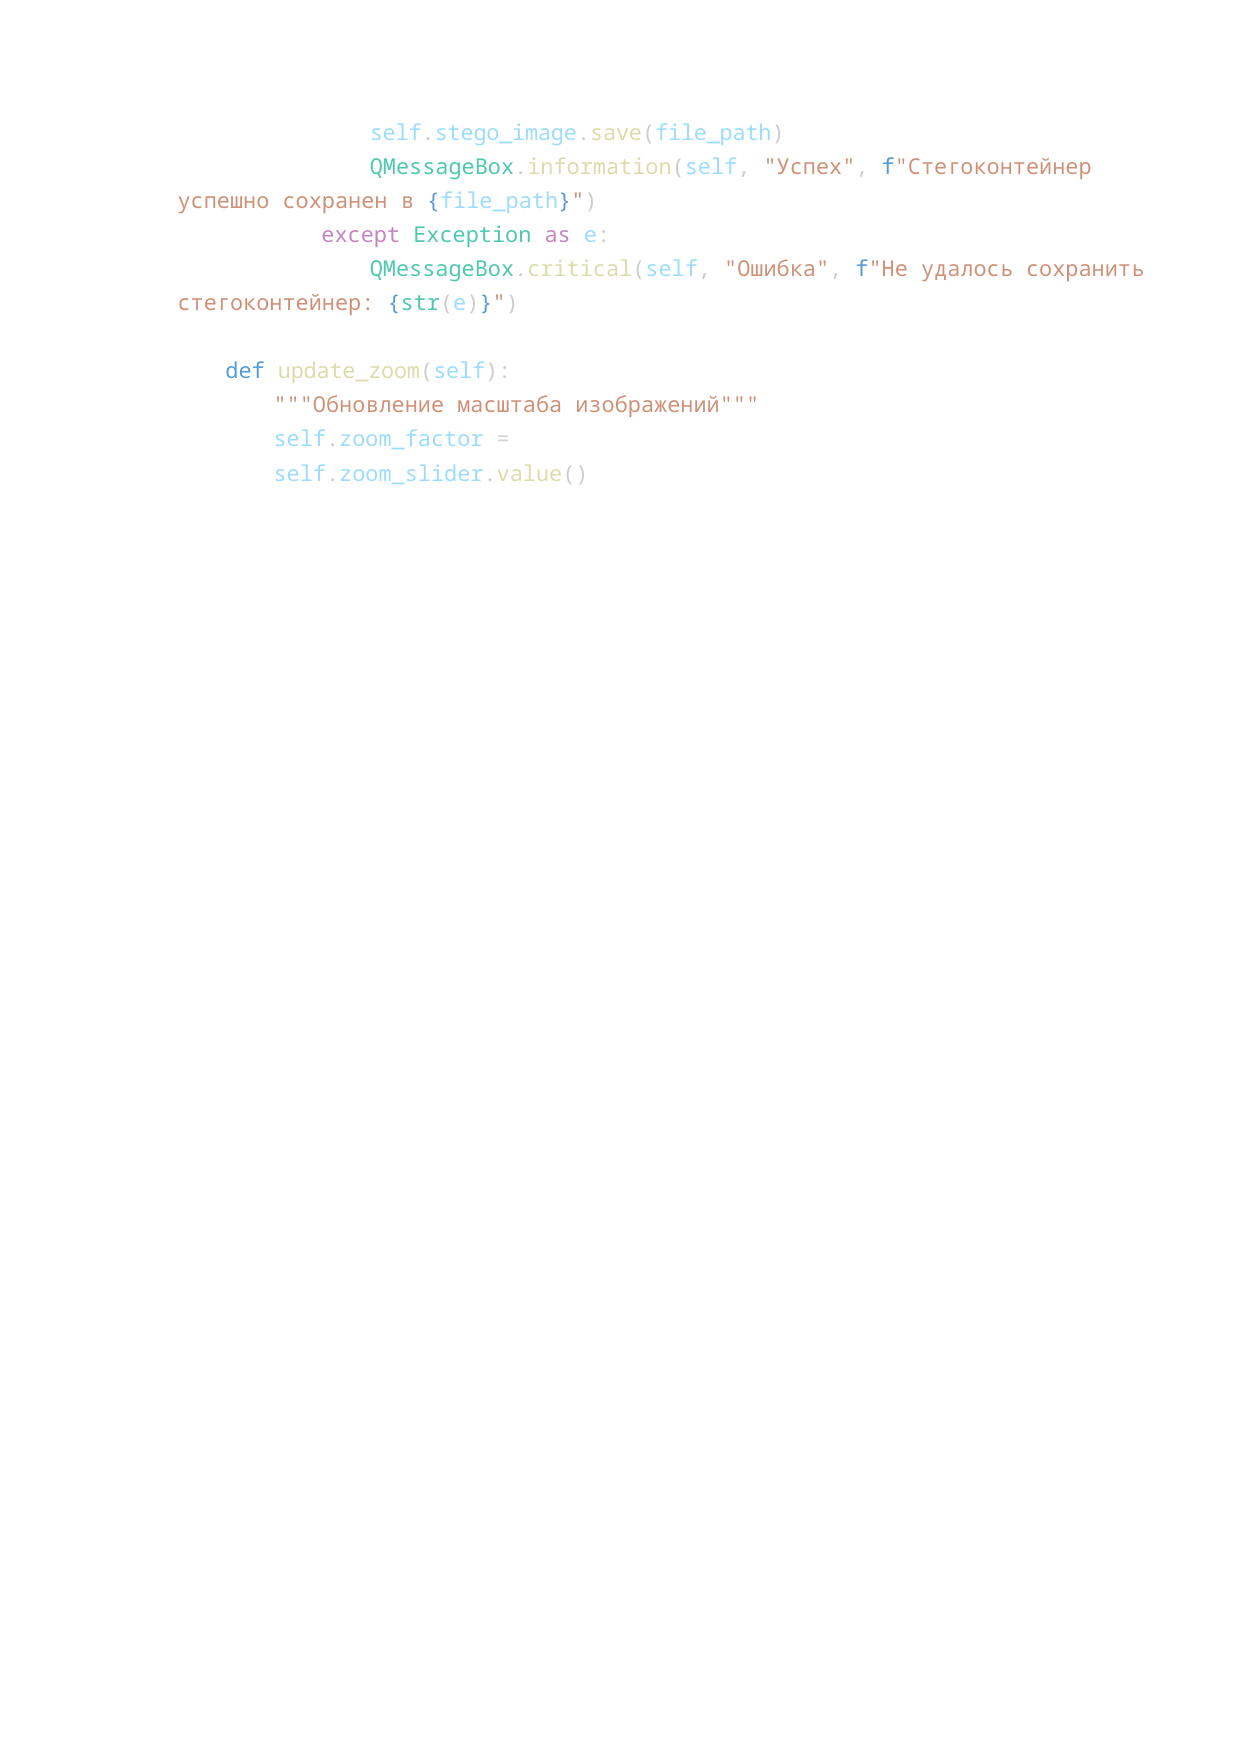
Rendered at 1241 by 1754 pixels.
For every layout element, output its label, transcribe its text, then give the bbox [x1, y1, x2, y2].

text except Exception as e: [321, 219, 1166, 249]
text QMessageBox.information(self, "Успех", f"Стегоконтейнер успешно сохранен в {file_path}") [177, 151, 1149, 214]
text """Обновление масштаба изображений""" self.zoom_factor = self.zoom_slider.value() [273, 389, 828, 487]
text QMessageBox.critical(self, "Ошибка", f"Не удалось сохранить стегоконтейнер: {str(e)}") [177, 253, 1166, 317]
text def update_zoom(self): [225, 355, 1166, 385]
text self.stego_image.save(file_path) [369, 117, 1166, 146]
